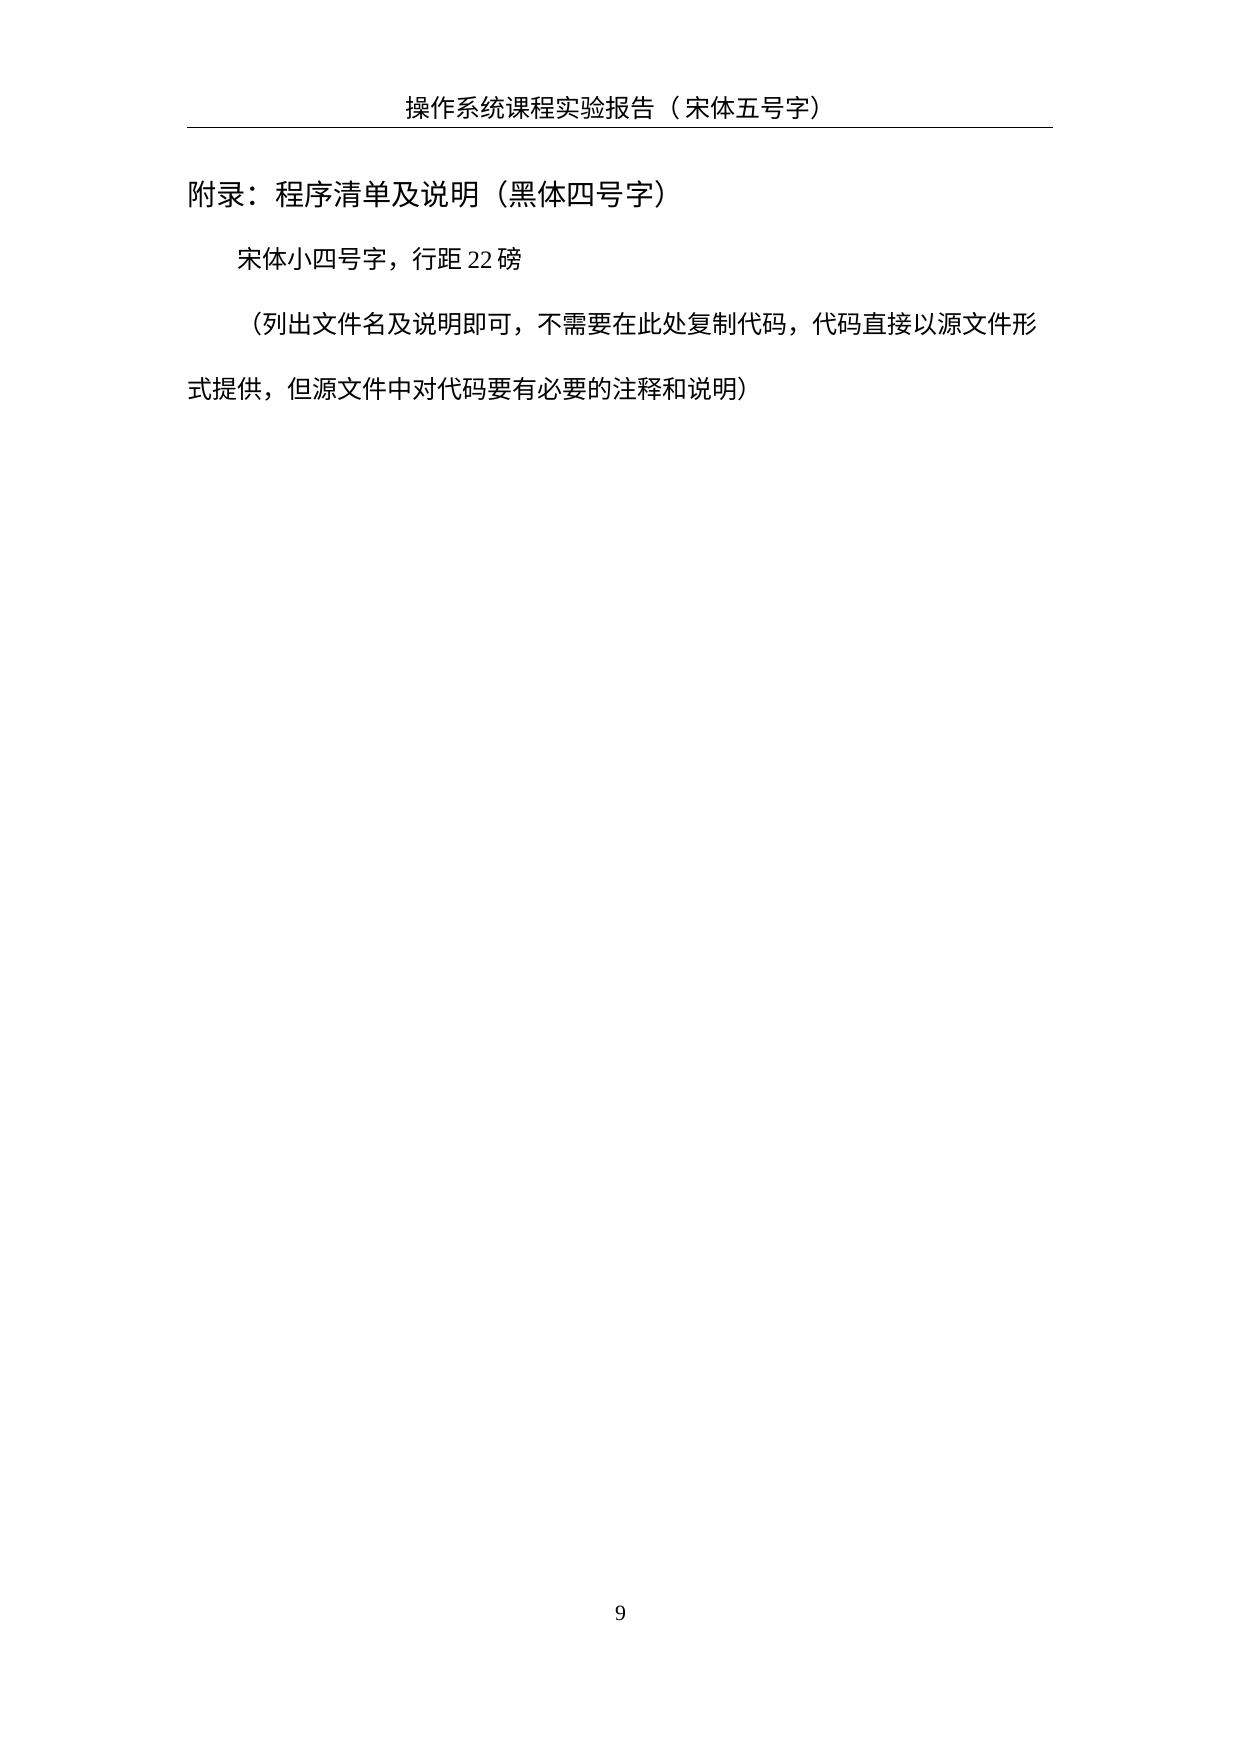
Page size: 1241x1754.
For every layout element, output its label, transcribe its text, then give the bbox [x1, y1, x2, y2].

text （列出文件名及说明即可，不需要在此处复制代码，代码直接以源文件形式提供，但源文件中对代码要有必要的注释和说明） [187, 290, 1053, 420]
text 附录：程序清单及说明（黑体四号字） [187, 160, 1053, 225]
text 宋体小四号字，行距22磅 [187, 225, 1053, 290]
